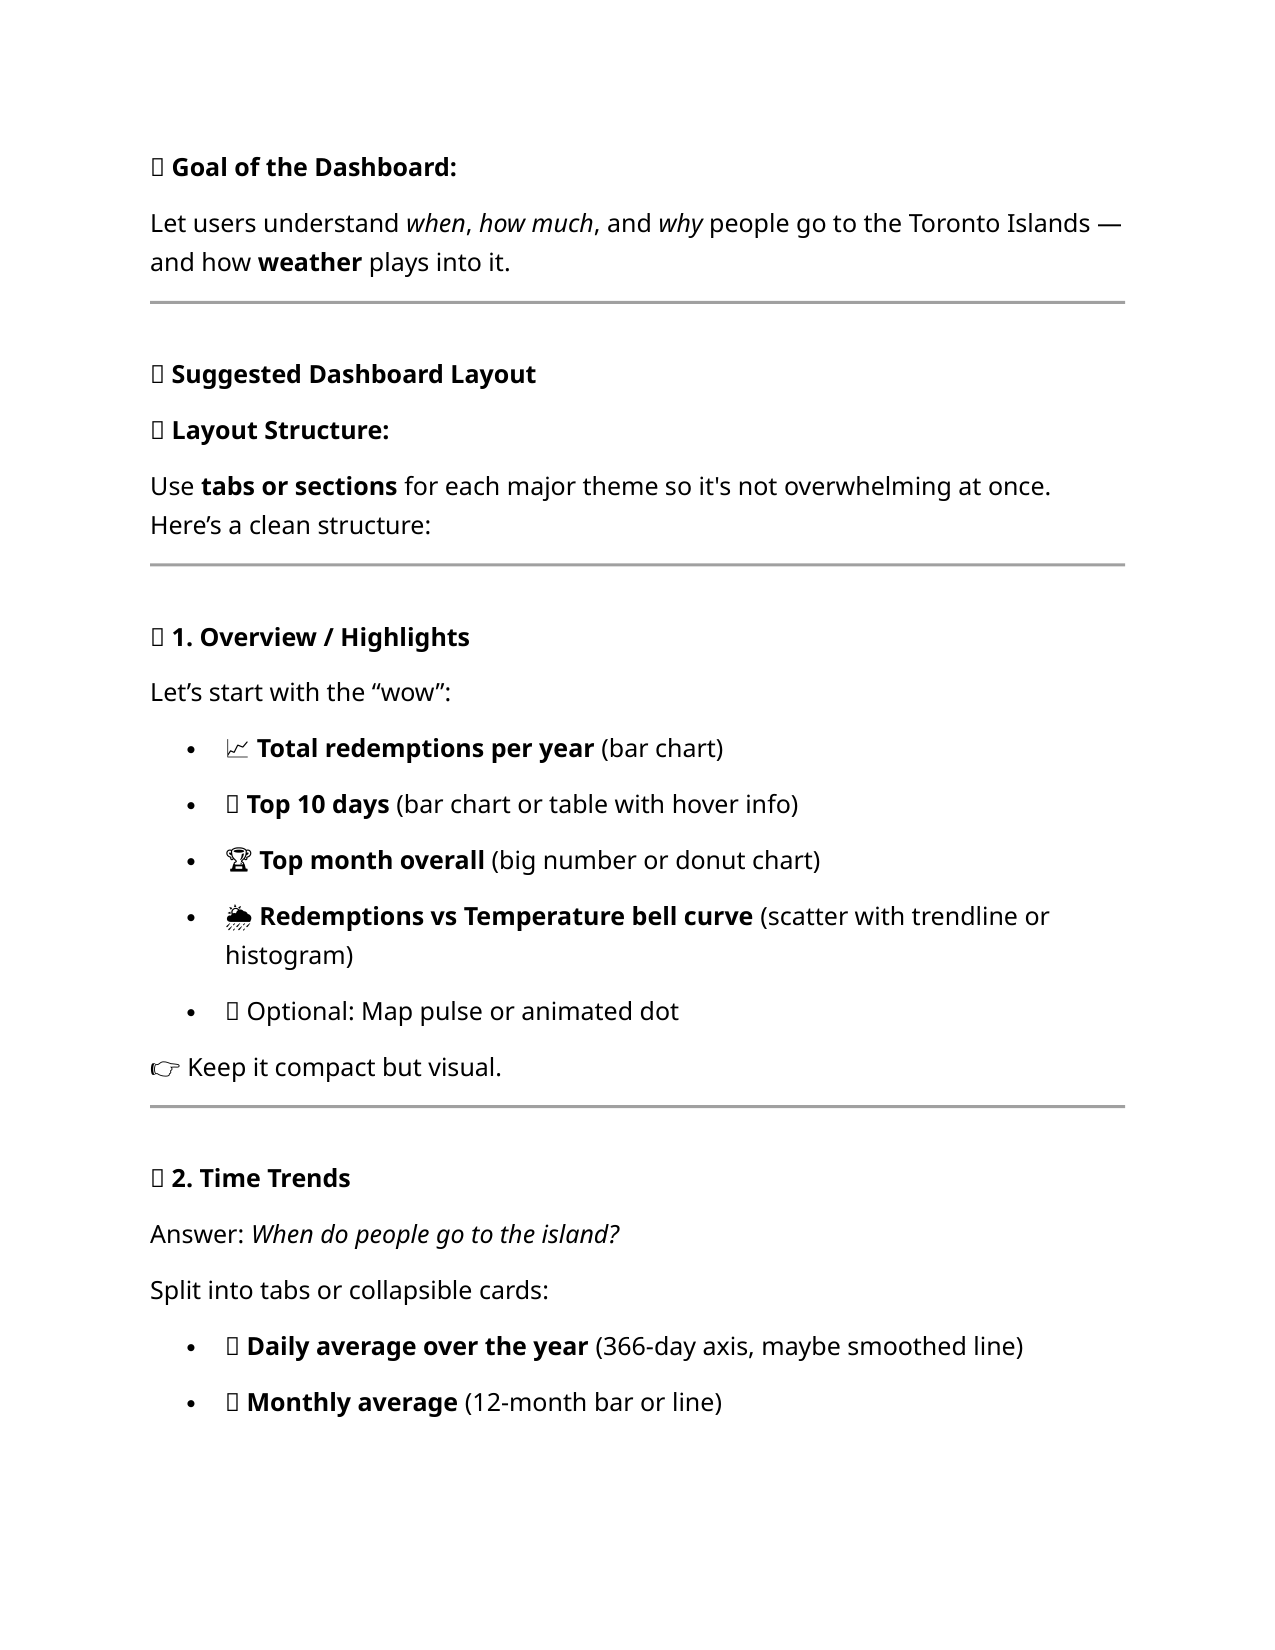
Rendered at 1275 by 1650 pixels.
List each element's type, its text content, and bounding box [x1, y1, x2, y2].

text Answer: When do people go to the island? [150, 1217, 1125, 1251]
text 🔹 2. Time Trends [150, 1161, 1125, 1195]
text 🧱 Layout Structure: [150, 412, 1125, 447]
text 🎯 Goal of the Dashboard: [150, 150, 1125, 184]
text 👉 Keep it compact but visual. [150, 1049, 1125, 1083]
text 🔹 1. Overview / Highlights [150, 619, 1125, 653]
list 📆 Monthly average (12-month bar or line) [187, 1384, 1125, 1418]
list 📅 Top 10 days (bar chart or table with hover info) [187, 787, 1125, 821]
text Let users understand when, how much, and why people go to the Toronto Islands — and how weather plays into it. [150, 206, 1125, 279]
list 📍 Optional: Map pulse or animated dot [187, 993, 1125, 1027]
list 📈 Total redemptions per year (bar chart) [187, 731, 1125, 765]
list 🌦️ Redemptions vs Temperature bell curve (scatter with trendline or histogram) [187, 898, 1125, 972]
text Let’s start with the “wow”: [150, 675, 1125, 709]
list 🏆 Top month overall (big number or donut chart) [187, 842, 1125, 877]
list 📆 Daily average over the year (366-day axis, maybe smoothed line) [187, 1328, 1125, 1362]
text 🧭 Suggested Dashboard Layout [150, 357, 1125, 391]
text Split into tabs or collapsible cards: [150, 1272, 1125, 1307]
text Use tabs or sections for each major theme so it's not overwhelming at once. Here’s a clean structure: [150, 468, 1125, 542]
